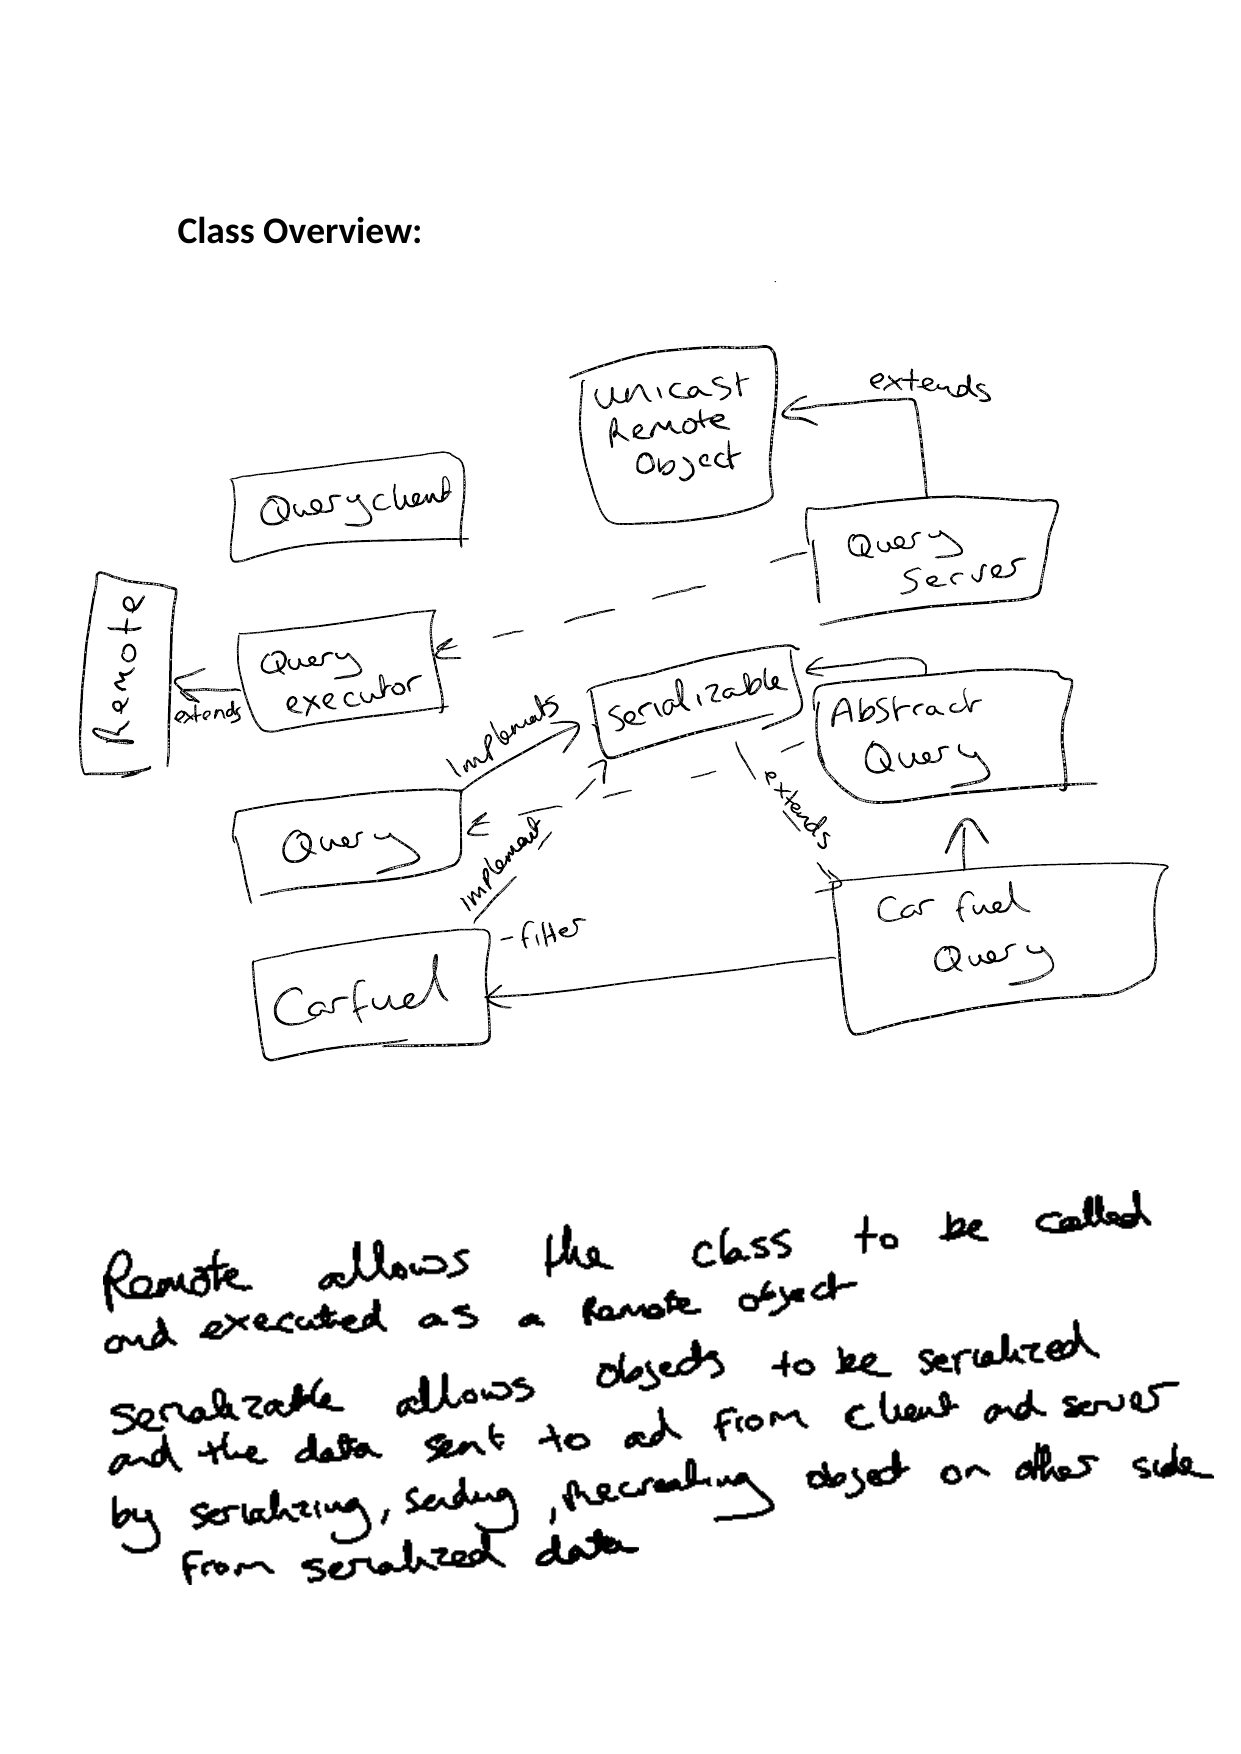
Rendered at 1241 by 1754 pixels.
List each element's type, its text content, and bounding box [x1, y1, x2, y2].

picture [103, 1190, 1214, 1585]
text Class Overview: [177, 207, 1063, 253]
